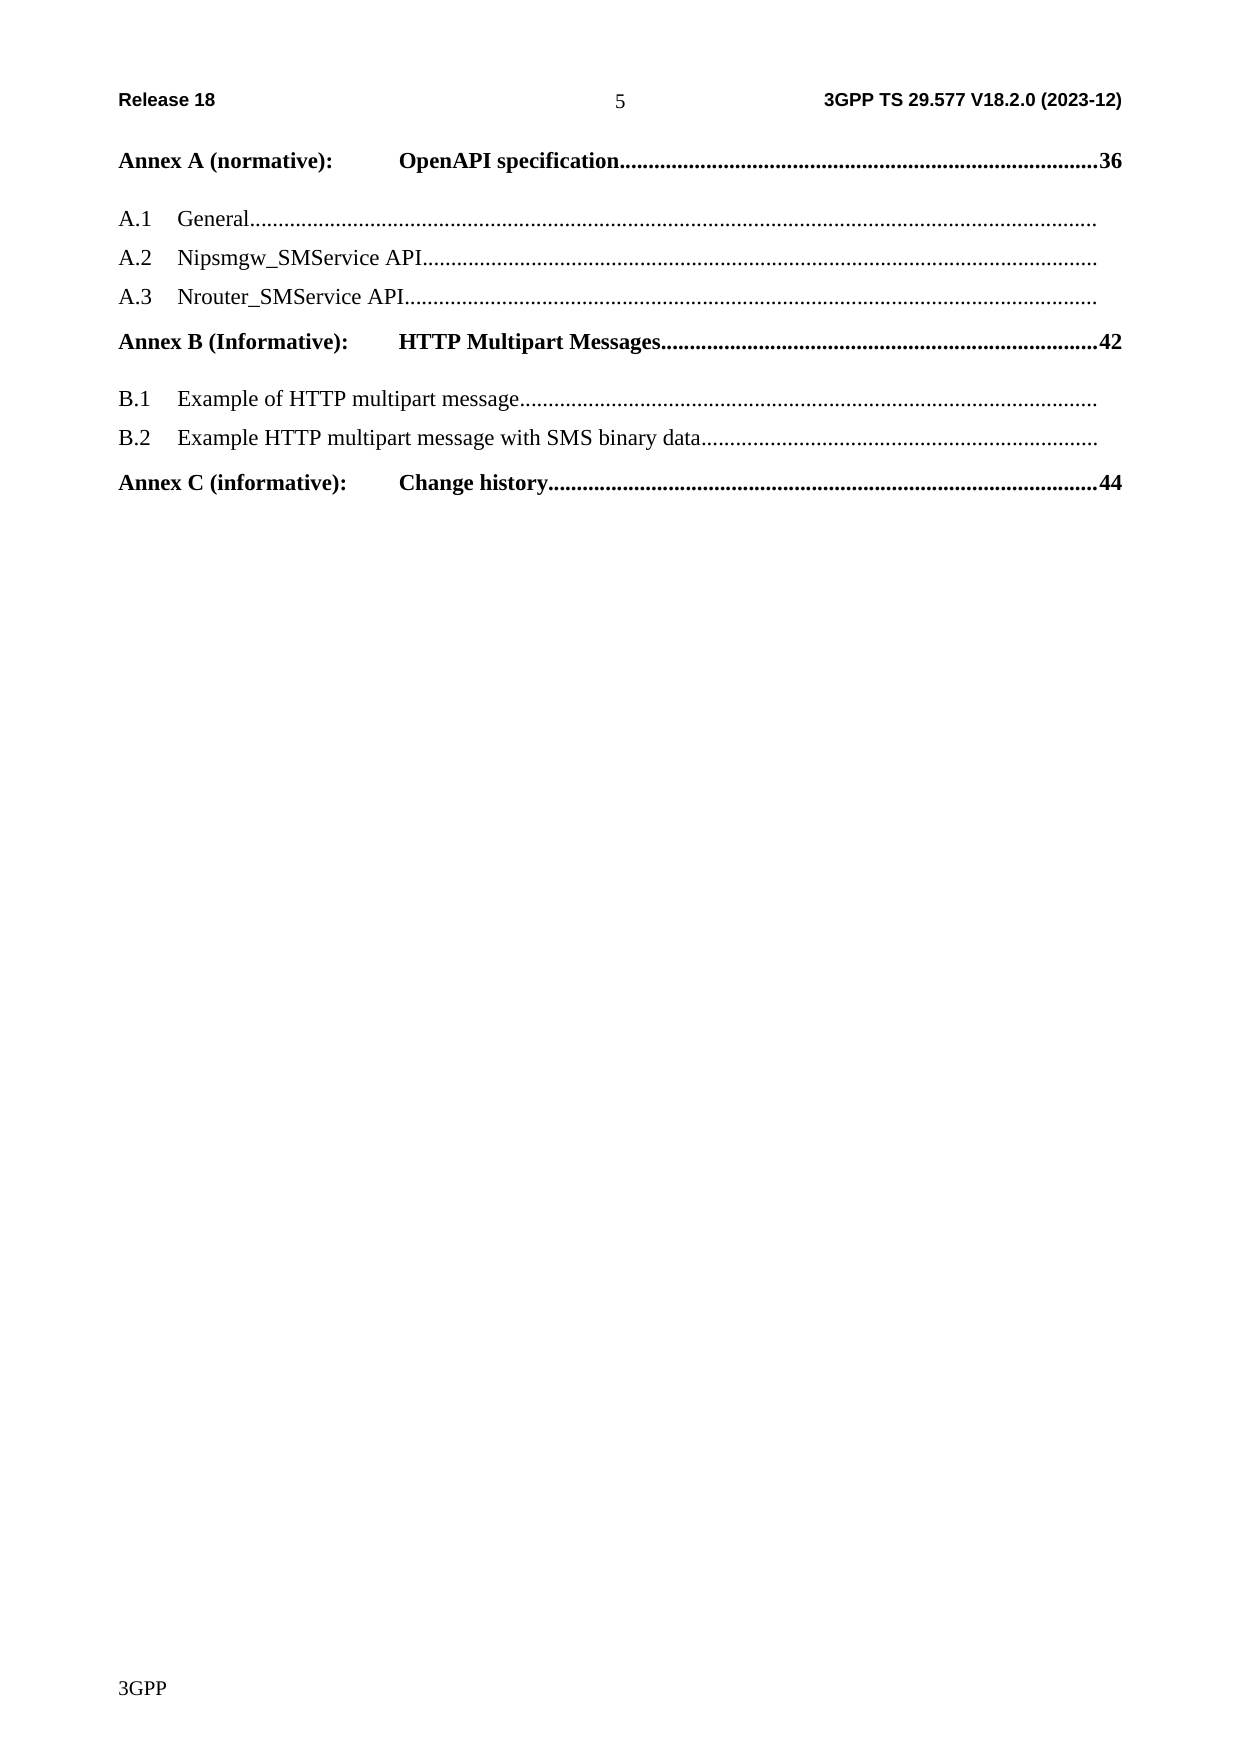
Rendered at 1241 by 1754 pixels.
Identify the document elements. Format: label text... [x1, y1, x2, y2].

text A.3 Nrouter_SMService API 39 [118, 283, 1078, 309]
text A.2 Nipsmgw_SMService API 36 [118, 244, 1078, 270]
text B.2 Example HTTP multipart message with SMS binary data 43 [118, 424, 1078, 451]
text Annex B (Informative): HTTP Multipart Messages 42 [118, 328, 1122, 354]
text B.1 Example of HTTP multipart message 42 [118, 386, 1078, 412]
text Annex A (normative): OpenAPI specification 36 [118, 147, 1122, 174]
text A.1 General 36 [118, 205, 1078, 231]
text Annex C (informative): Change history 44 [118, 469, 1122, 496]
